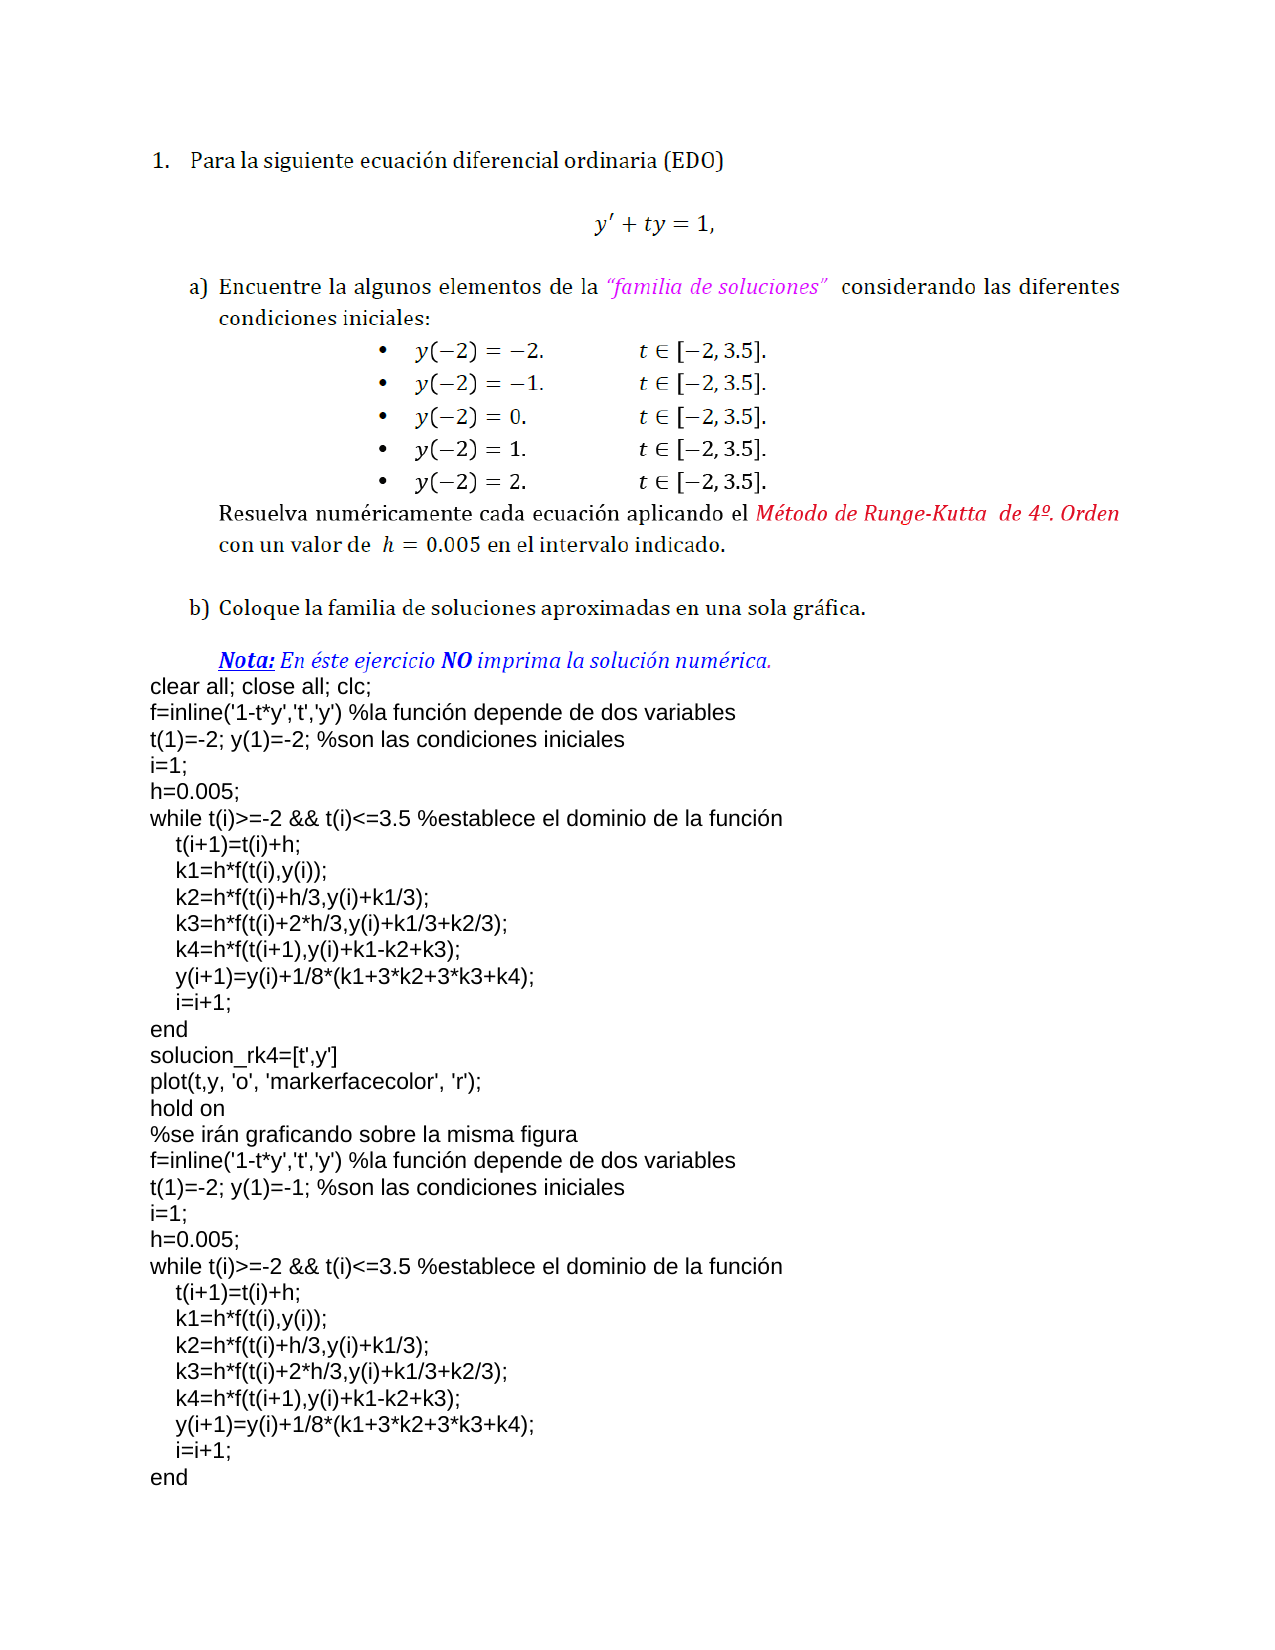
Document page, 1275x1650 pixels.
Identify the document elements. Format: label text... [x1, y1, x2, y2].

text t(1)=-2; y(1)=-1; %son las condiciones iniciales [150, 1174, 1125, 1200]
text clear all; close all; clc; [150, 673, 1125, 699]
text t(i+1)=t(i)+h; [150, 1279, 1125, 1305]
text k2=h*f(t(i)+h/3,y(i)+k1/3); [150, 1332, 1125, 1358]
text f=inline('1-t*y','t','y') %la función depende de dos variables [150, 1147, 1125, 1174]
text i=i+1; [150, 1437, 1125, 1463]
text while t(i)>=-2 && t(i)<=3.5 %establece el dominio de la función [150, 1253, 1125, 1279]
text k3=h*f(t(i)+2*h/3,y(i)+k1/3+k2/3); [150, 910, 1125, 936]
text k4=h*f(t(i+1),y(i)+k1-k2+k3); [150, 1384, 1125, 1411]
text k2=h*f(t(i)+h/3,y(i)+k1/3); [150, 884, 1125, 910]
text hold on [150, 1094, 1125, 1121]
text k3=h*f(t(i)+2*h/3,y(i)+k1/3+k2/3); [150, 1358, 1125, 1384]
text y(i+1)=y(i)+1/8*(k1+3*k2+3*k3+k4); [150, 1411, 1125, 1437]
text k1=h*f(t(i),y(i)); [150, 857, 1125, 884]
text t(i+1)=t(i)+h; [150, 831, 1125, 857]
picture [150, 150, 1125, 673]
text plot(t,y, 'o', 'markerfacecolor', 'r'); [150, 1068, 1125, 1094]
text t(1)=-2; y(1)=-2; %son las condiciones iniciales [150, 726, 1125, 752]
text h=0.005; [150, 1226, 1125, 1253]
text k4=h*f(t(i+1),y(i)+k1-k2+k3); [150, 936, 1125, 963]
text i=1; [150, 1200, 1125, 1226]
text end [150, 1016, 1125, 1042]
text h=0.005; [150, 778, 1125, 805]
text while t(i)>=-2 && t(i)<=3.5 %establece el dominio de la función [150, 805, 1125, 831]
text y(i+1)=y(i)+1/8*(k1+3*k2+3*k3+k4); [150, 963, 1125, 989]
text %se irán graficando sobre la misma figura [150, 1121, 1125, 1147]
text solucion_rk4=[t',y'] [150, 1042, 1125, 1068]
text end [150, 1463, 1125, 1490]
text k1=h*f(t(i),y(i)); [150, 1305, 1125, 1332]
text i=1; [150, 752, 1125, 778]
text f=inline('1-t*y','t','y') %la función depende de dos variables [150, 699, 1125, 726]
text i=i+1; [150, 989, 1125, 1016]
